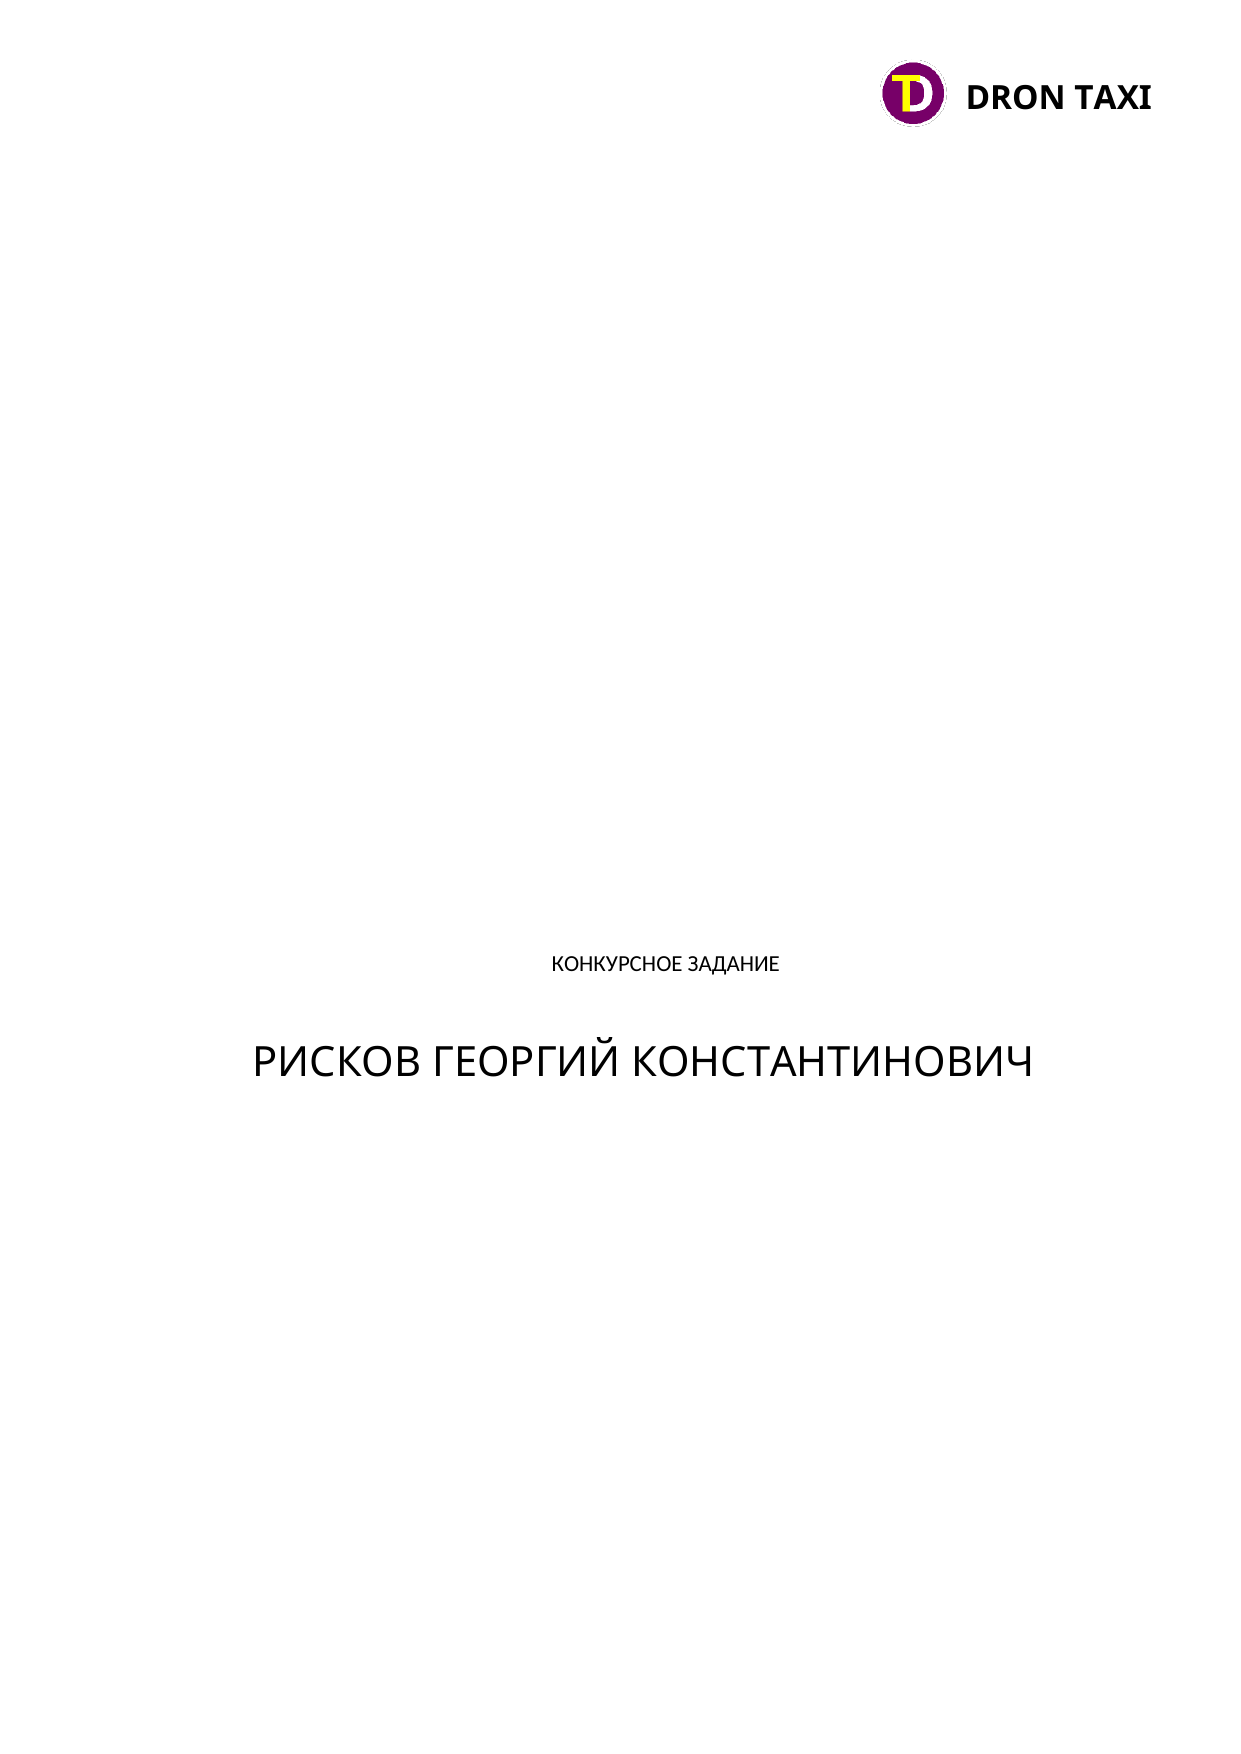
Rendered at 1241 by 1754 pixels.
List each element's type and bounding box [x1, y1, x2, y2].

picture [879, 59, 947, 127]
